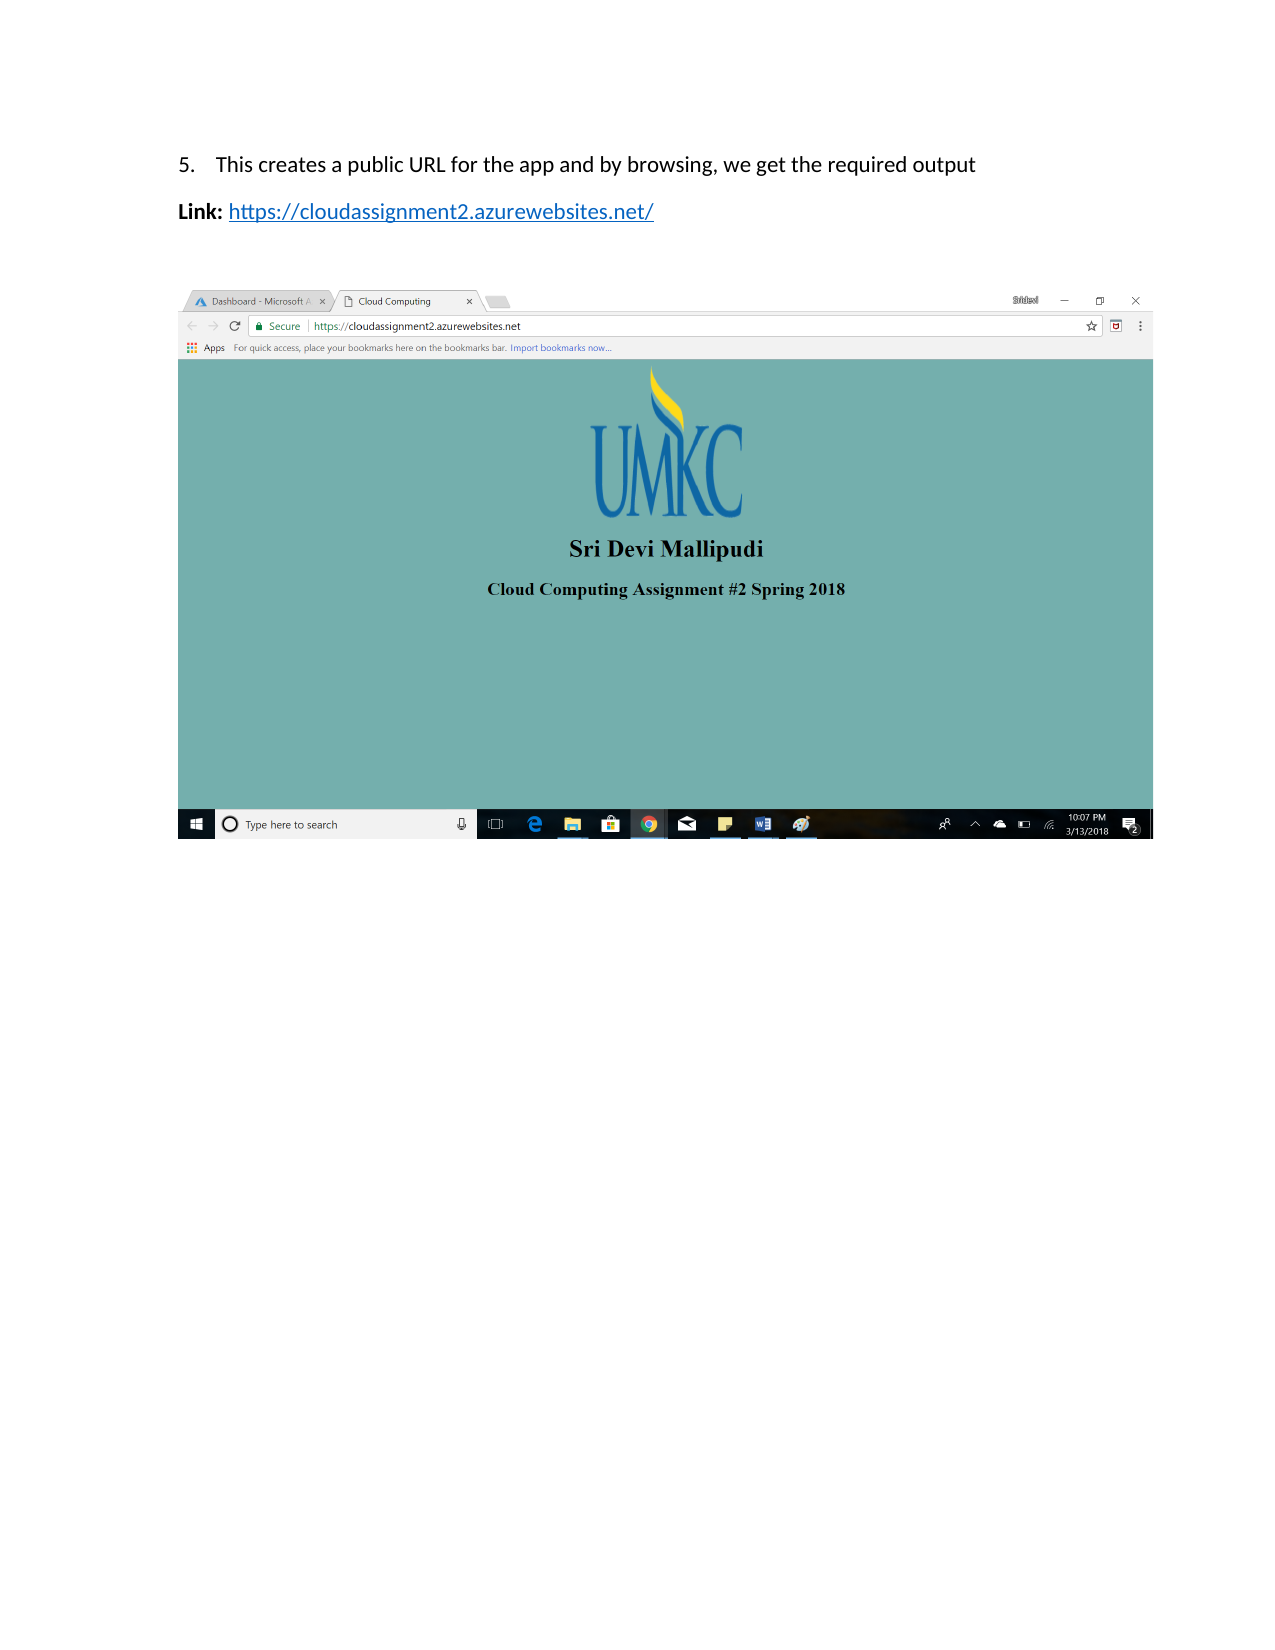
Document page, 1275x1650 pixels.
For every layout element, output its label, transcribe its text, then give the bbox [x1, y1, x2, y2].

picture [178, 290, 1154, 839]
text Link: https://cloudassignment2.azurewebsites.net/ [178, 197, 1125, 225]
list This creates a public URL for the app and by browsing, we get the required output [178, 150, 1125, 178]
